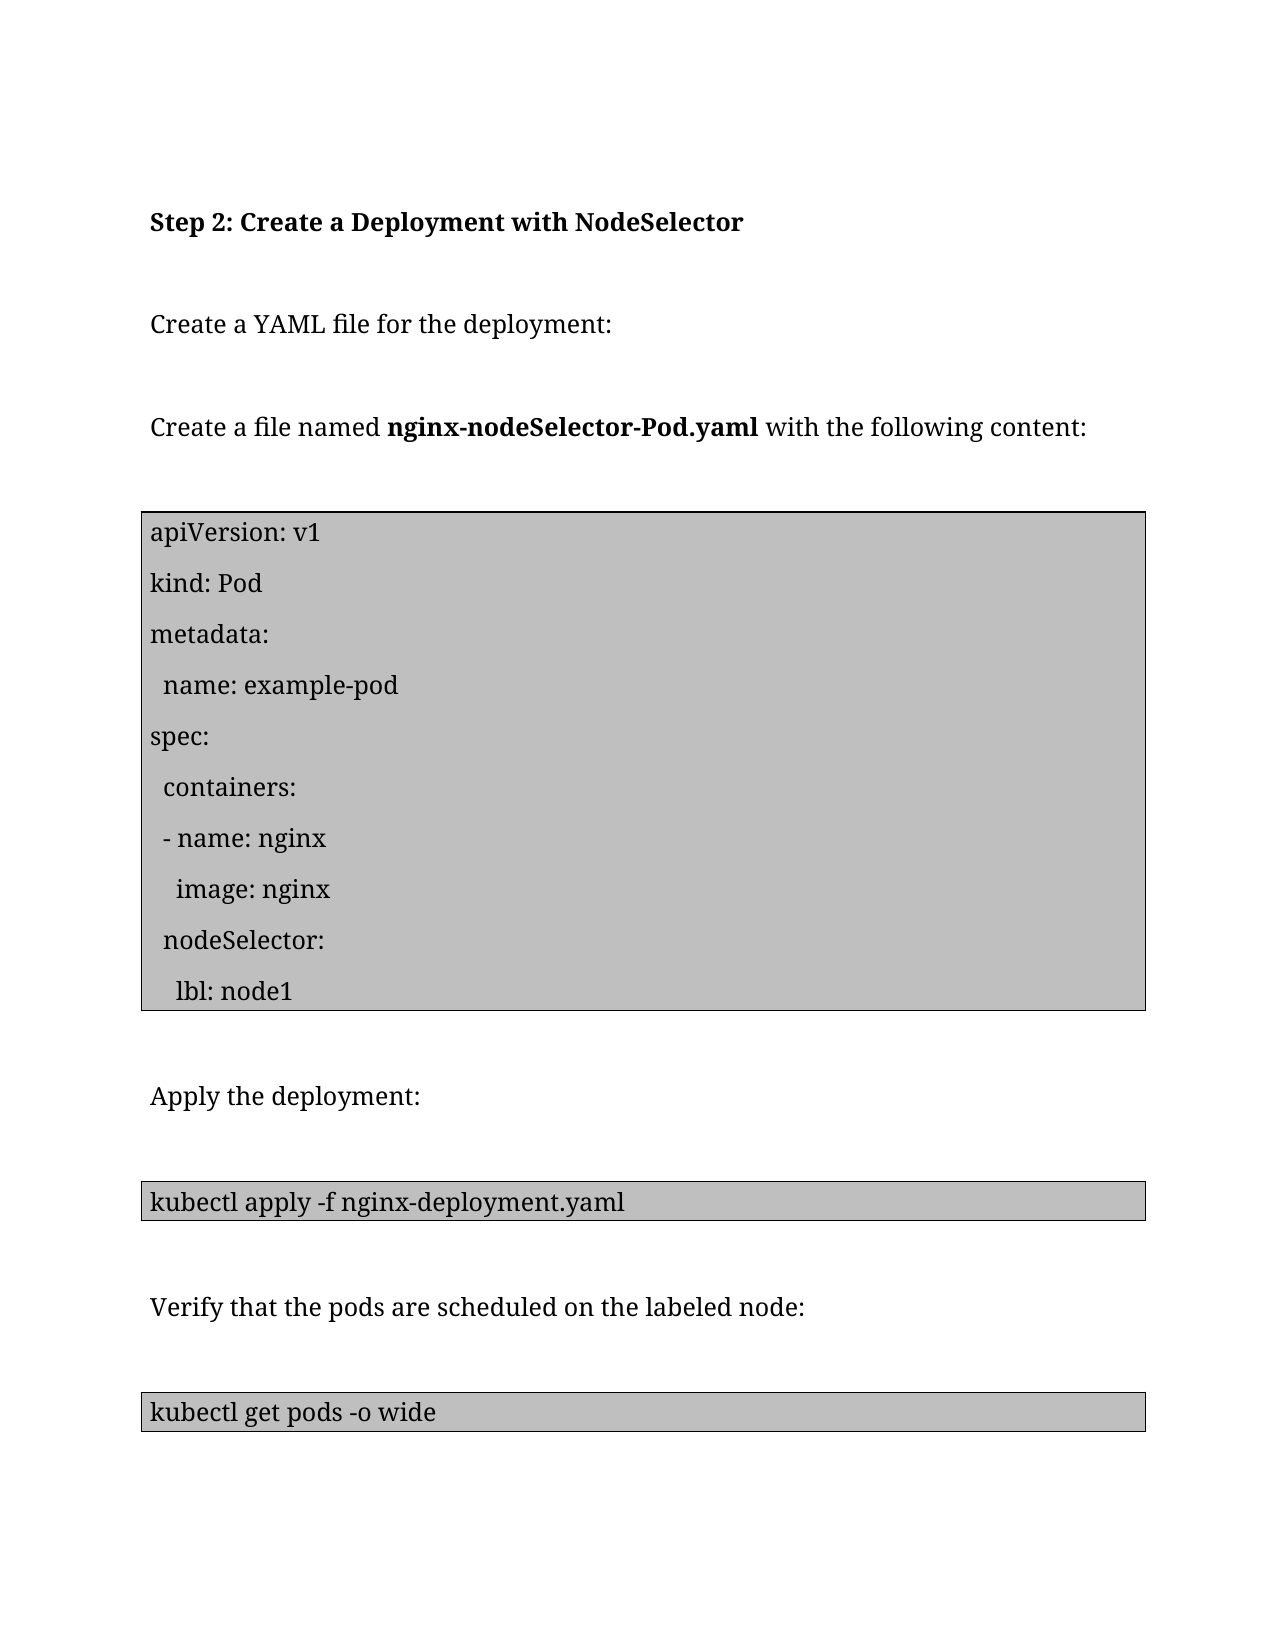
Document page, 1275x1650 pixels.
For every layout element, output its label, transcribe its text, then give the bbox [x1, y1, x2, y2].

text containers: [142, 767, 1145, 804]
text name: example-pod [142, 664, 1145, 702]
text Create a YAML file for the deployment: [150, 307, 1137, 341]
text kubectl get pods -o wide [142, 1393, 1145, 1431]
text nodeSelector: [142, 920, 1145, 957]
text Step 2: Create a Deployment with NodeSelector [150, 205, 1137, 239]
text Apply the deployment: [150, 1079, 1137, 1113]
text kind: Pod [142, 562, 1145, 599]
text lbl: node1 [142, 971, 1145, 1010]
text spec: [142, 716, 1145, 753]
text Create a file named nginx-nodeSelector-Pod.yaml with the following content: [150, 409, 1137, 443]
text - name: nginx [142, 818, 1145, 855]
text kubectl apply -f nginx-deployment.yaml [142, 1182, 1145, 1220]
text Verify that the pods are scheduled on the labeled node: [150, 1289, 1137, 1323]
text metadata: [142, 613, 1145, 651]
text apiVersion: v1 [142, 513, 1145, 548]
text image: nginx [142, 869, 1145, 906]
